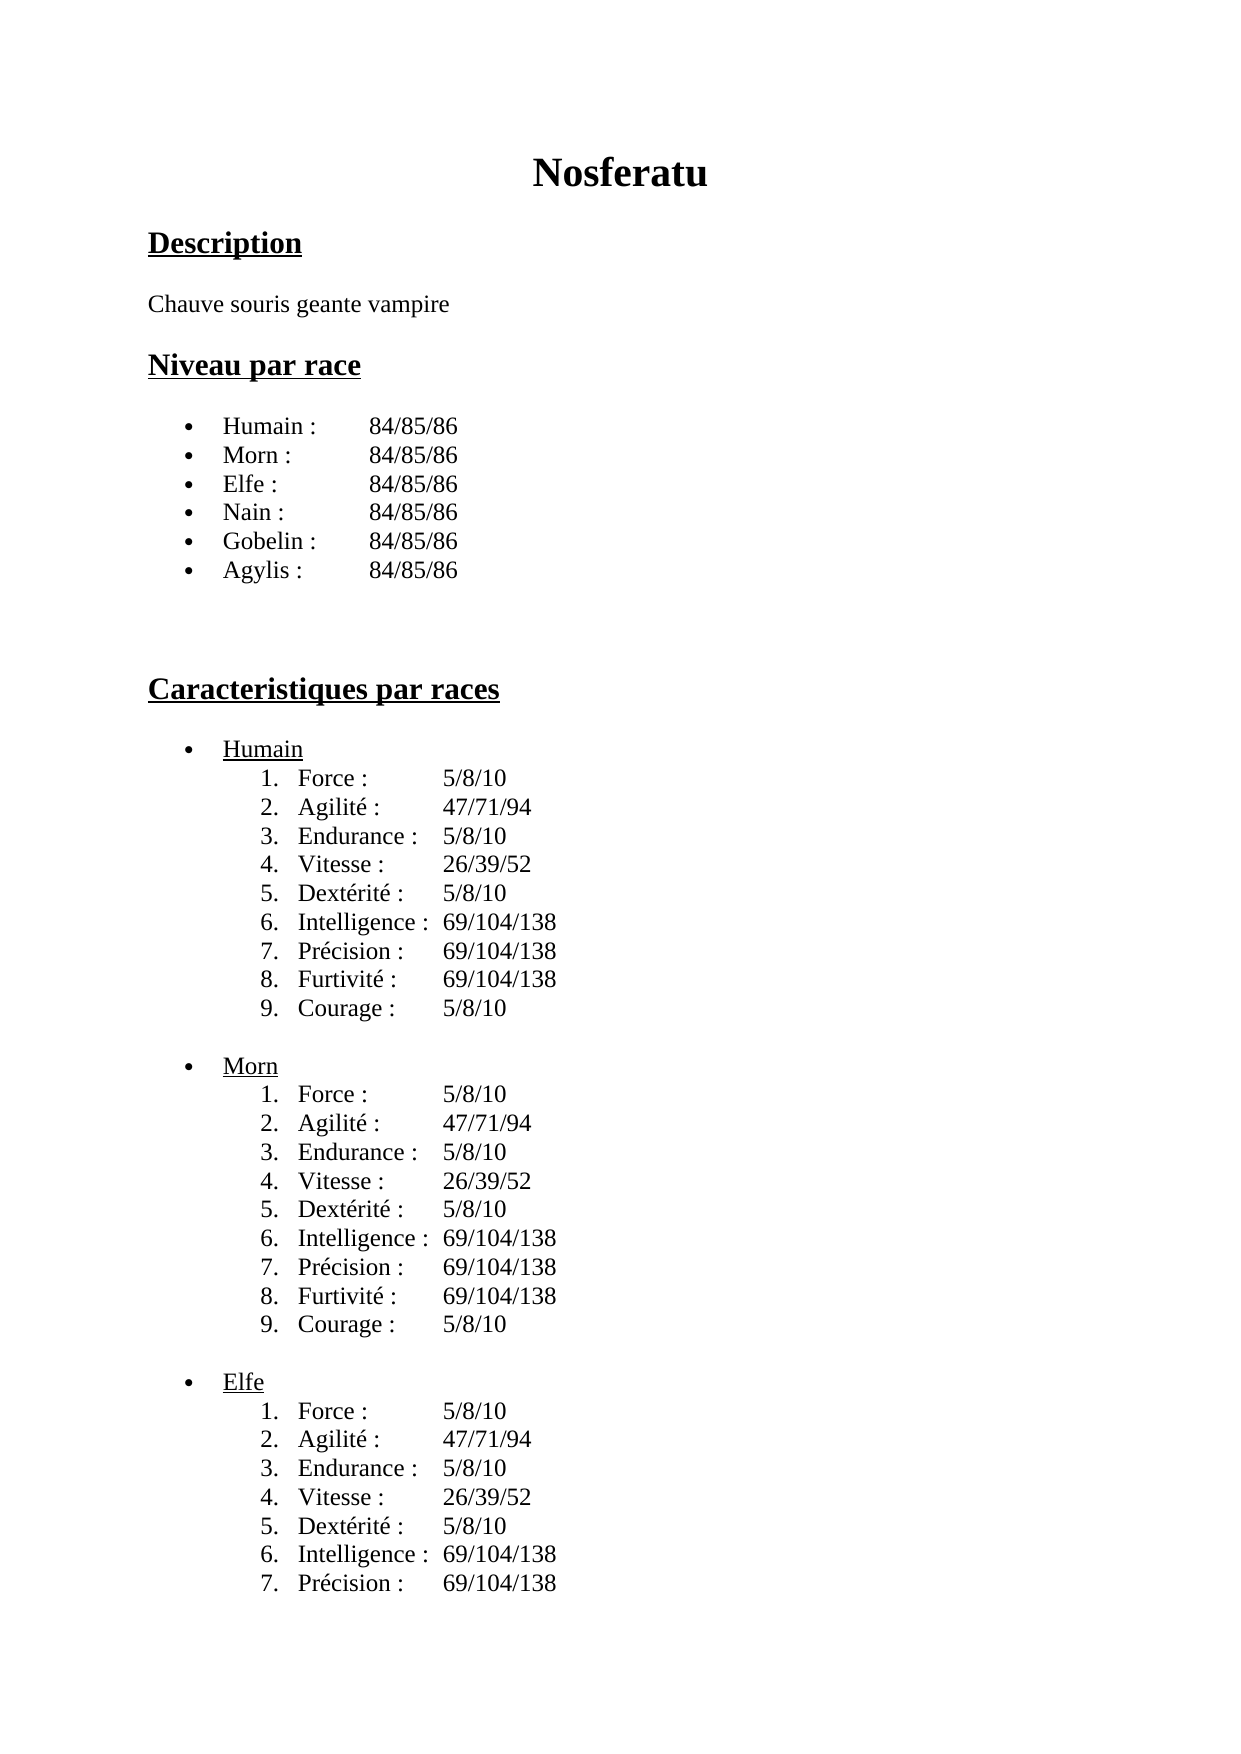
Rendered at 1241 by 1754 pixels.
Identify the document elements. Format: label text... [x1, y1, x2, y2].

list Humain : 84/85/86 [185, 411, 1093, 440]
list Furtivité : 69/104/138 [260, 964, 1093, 993]
list Morn [185, 1051, 1093, 1079]
list Vitesse : 26/39/52 [260, 1482, 1093, 1511]
text Chauve souris geante vampire [148, 289, 1093, 318]
list Intelligence : 69/104/138 [260, 1223, 1093, 1252]
text Niveau par race [148, 346, 1093, 382]
list Agilité : 47/71/94 [260, 1424, 1093, 1453]
list Dextérité : 5/8/10 [260, 1194, 1093, 1223]
text Nosferatu [148, 148, 1093, 196]
list Précision : 69/104/138 [260, 936, 1093, 964]
list Force : 5/8/10 [260, 763, 1093, 792]
list Agylis : 84/85/86 [185, 555, 1093, 584]
list Vitesse : 26/39/52 [260, 1166, 1093, 1194]
list Précision : 69/104/138 [260, 1568, 1093, 1597]
list Intelligence : 69/104/138 [260, 1539, 1093, 1568]
list Humain [185, 734, 1093, 763]
list Furtivité : 69/104/138 [260, 1281, 1093, 1309]
list Agilité : 47/71/94 [260, 1108, 1093, 1137]
list Dextérité : 5/8/10 [260, 878, 1093, 907]
list Force : 5/8/10 [260, 1079, 1093, 1108]
list Intelligence : 69/104/138 [260, 907, 1093, 936]
list Endurance : 5/8/10 [260, 1453, 1093, 1482]
list Gobelin : 84/85/86 [185, 526, 1093, 555]
list Agilité : 47/71/94 [260, 792, 1093, 821]
list Dextérité : 5/8/10 [260, 1511, 1093, 1539]
list Précision : 69/104/138 [260, 1252, 1093, 1281]
list Force : 5/8/10 [260, 1396, 1093, 1424]
list Endurance : 5/8/10 [260, 821, 1093, 849]
list Courage : 5/8/10 [260, 993, 1093, 1022]
list Elfe : 84/85/86 [185, 469, 1093, 497]
list Elfe [185, 1367, 1093, 1396]
list Vitesse : 26/39/52 [260, 849, 1093, 878]
text Description [148, 224, 1093, 260]
list Courage : 5/8/10 [260, 1309, 1093, 1338]
list Endurance : 5/8/10 [260, 1137, 1093, 1166]
list Nain : 84/85/86 [185, 497, 1093, 526]
list Morn : 84/85/86 [185, 440, 1093, 469]
text Caracteristiques par races [148, 670, 1093, 706]
